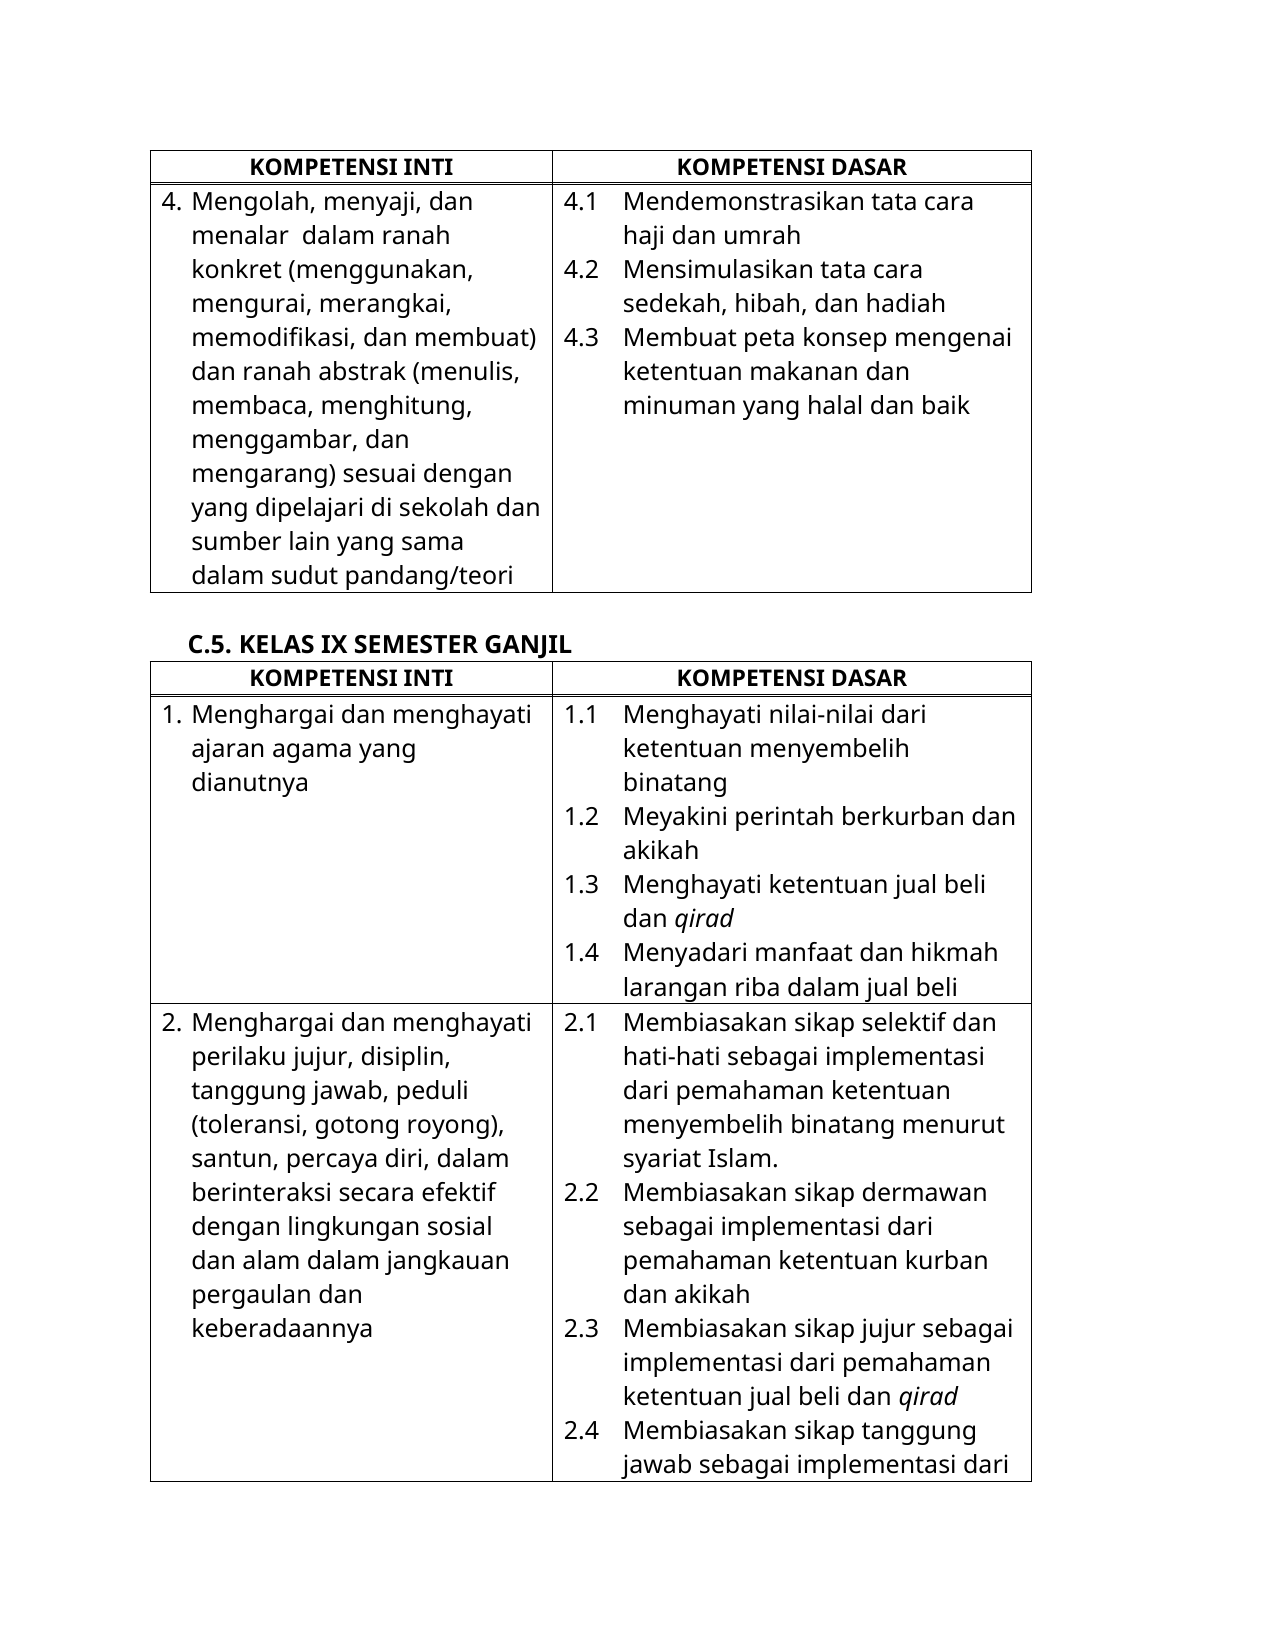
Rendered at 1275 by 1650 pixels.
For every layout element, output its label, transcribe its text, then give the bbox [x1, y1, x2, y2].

list KELAS IX SEMESTER GANJIL [187, 627, 1125, 661]
table_header KOMPETENSI DASAR [553, 662, 1031, 693]
table_cell Mengolah, menyaji, dan menalar dalam ranah konkret (menggunakan, mengurai, merangkai, memodifikasi, dan membuat) dan ranah abstrak (menulis, membaca, menghitung, menggambar, dan mengarang) sesuai dengan yang dipelajari di sekolah dan sumber lain yang sama dalam sudut pandang/teori [151, 185, 552, 592]
table_header KOMPETENSI INTI [151, 662, 552, 693]
table_cell Menghayati nilai-nilai dari ketentuan menyembelih binatang Meyakini perintah berkurban dan akikah Menghayati ketentuan jual beli dan qirad Menyadari manfaat dan hikmah larangan riba dalam jual beli [553, 697, 1031, 1003]
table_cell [151, 1004, 552, 1481]
table_cell Menghargai dan menghayati ajaran agama yang dianutnya [151, 697, 552, 1003]
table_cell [553, 1004, 1031, 1481]
table_header KOMPETENSI INTI [151, 151, 552, 182]
table_header KOMPETENSI DASAR [553, 151, 1031, 182]
table_cell Mendemonstrasikan tata cara haji dan umrah Mensimulasikan tata cara sedekah, hibah, dan hadiah Membuat peta konsep mengenai ketentuan makanan dan minuman yang halal dan baik [553, 185, 1031, 592]
